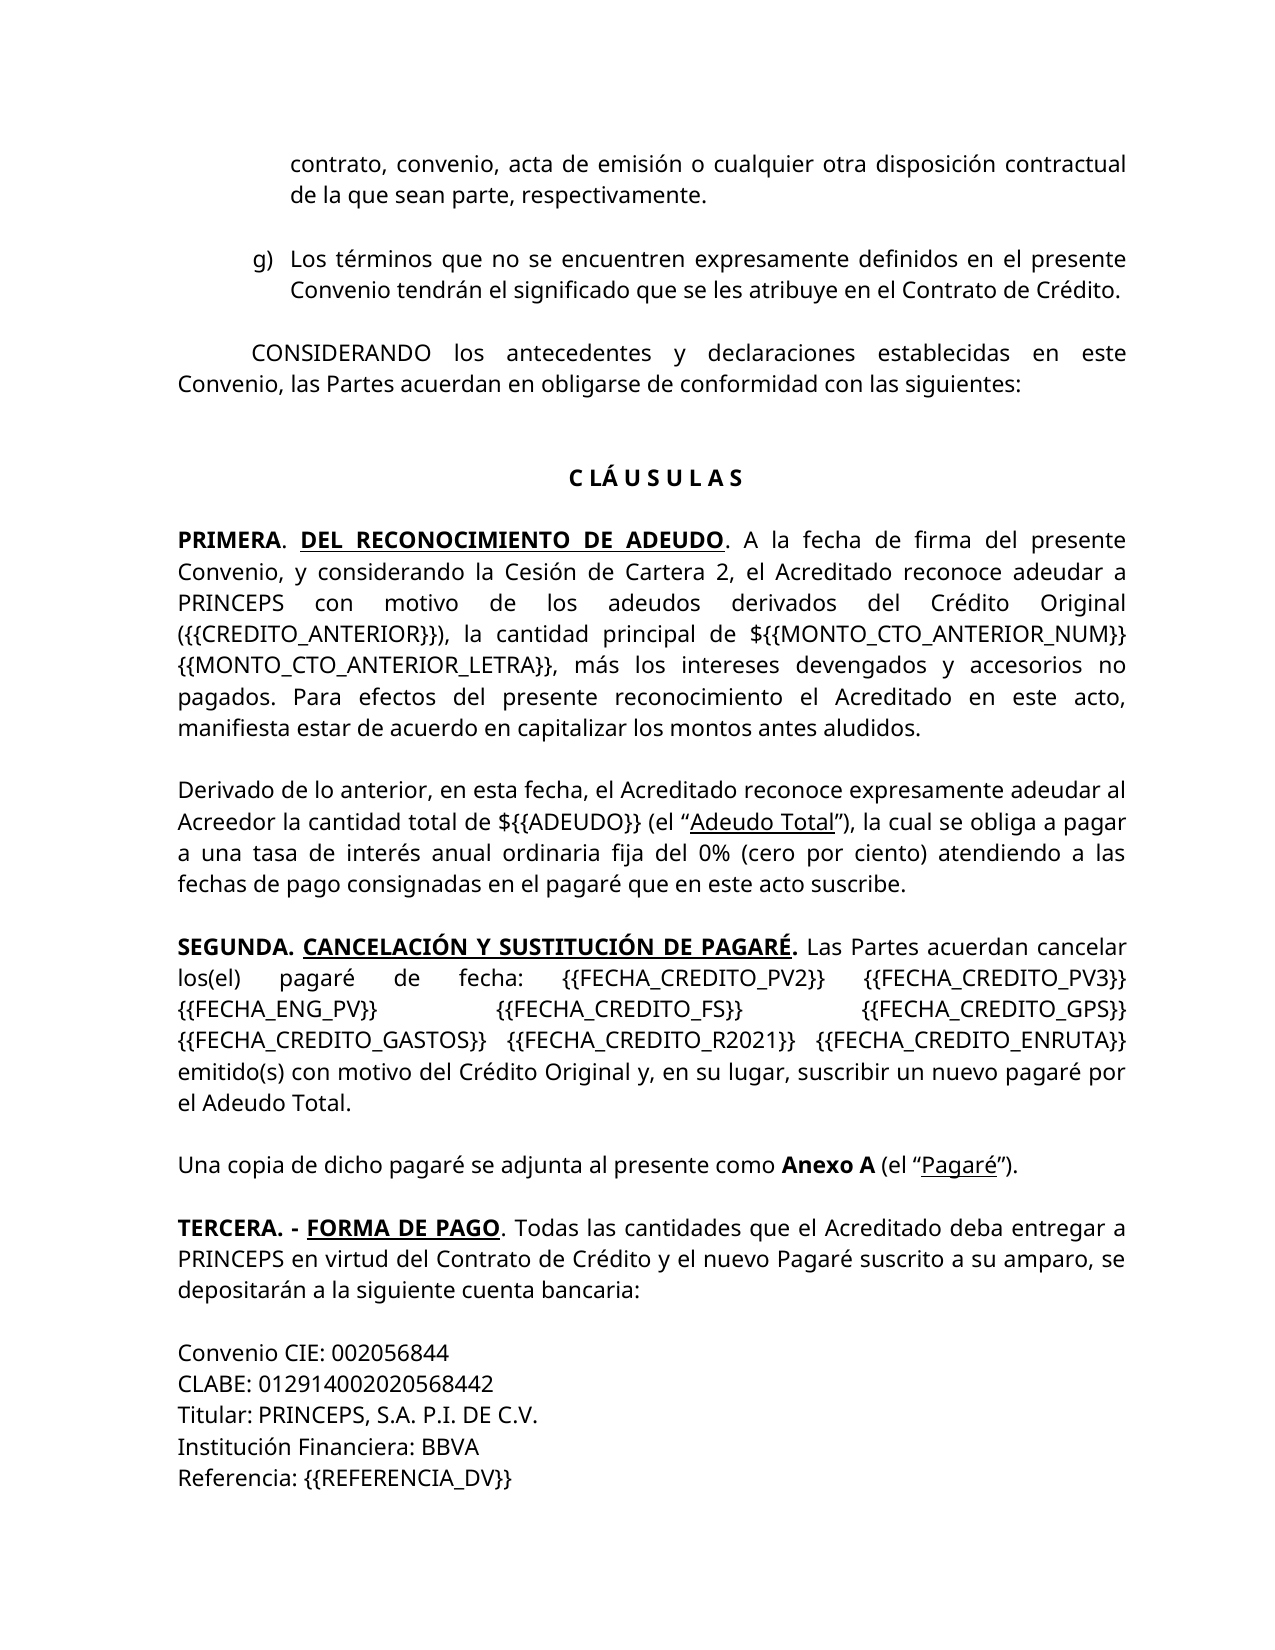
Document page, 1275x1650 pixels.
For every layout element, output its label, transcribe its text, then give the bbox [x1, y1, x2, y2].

text Titular: PRINCEPS, S.A. P.I. DE C.V. [177, 1399, 1127, 1431]
text C LÁ U S U L A S [177, 462, 1127, 493]
list Los términos que no se encuentren expresamente definidos en el presente Convenio tendrán el significado que se les atribuye en el Contrato de Crédito. [252, 243, 1127, 306]
text Institución Financiera: BBVA [177, 1431, 1127, 1462]
list CONSIDERANDO los antecedentes y declaraciones establecidas en este Convenio, las Partes acuerdan en obligarse de conformidad con las siguientes: [177, 337, 1127, 399]
text CLABE: 012914002020568442 [177, 1368, 1127, 1399]
text Referencia: {{REFERENCIA_DV}} [177, 1462, 1127, 1493]
text Una copia de dicho pagaré se adjunta al presente como Anexo A (el “Pagaré”). [177, 1149, 1127, 1181]
text Convenio CIE: 002056844 [177, 1337, 1127, 1368]
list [252, 148, 1127, 210]
text TERCERA. - FORMA DE PAGO. Todas las cantidades que el Acreditado deba entregar a PRINCEPS en virtud del Contrato de Crédito y el nuevo Pagaré suscrito a su amparo, se depositarán a la siguiente cuenta bancaria: [177, 1212, 1127, 1306]
text Derivado de lo anterior, en esta fecha, el Acreditado reconoce expresamente adeudar al Acreedor la cantidad total de ${{ADEUDO}} (el “Adeudo Total”), la cual se obliga a pagar a una tasa de interés anual ordinaria fija del 0% (cero por ciento) atendiendo a las fechas de pago consignadas en el pagaré que en este acto suscribe. [177, 774, 1127, 899]
text SEGUNDA. CANCELACIÓN Y SUSTITUCIÓN DE PAGARÉ. Las Partes acuerdan cancelar los(el) pagaré de fecha: {{FECHA_CREDITO_PV2}} {{FECHA_CREDITO_PV3}} {{FECHA_ENG_PV}} {{FECHA_CREDITO_FS}} {{FECHA_CREDITO_GPS}} {{FECHA_CREDITO_GASTOS}} {{FECHA_CREDITO_R2021}} {{FECHA_CREDITO_ENRUTA}} emitido(s) con motivo del Crédito Original y, en su lugar, suscribir un nuevo pagaré por el Adeudo Total. [177, 931, 1127, 1118]
text PRIMERA. DEL RECONOCIMIENTO DE ADEUDO. A la fecha de firma del presente Convenio, y considerando la Cesión de Cartera 2, el Acreditado reconoce adeudar a PRINCEPS con motivo de los adeudos derivados del Crédito Original ({{CREDITO_ANTERIOR}}), la cantidad principal de ${{MONTO_CTO_ANTERIOR_NUM}} {{MONTO_CTO_ANTERIOR_LETRA}}, más los intereses devengados y accesorios no pagados. Para efectos del presente reconocimiento el Acreditado en este acto, manifiesta estar de acuerdo en capitalizar los montos antes aludidos. [177, 524, 1127, 743]
